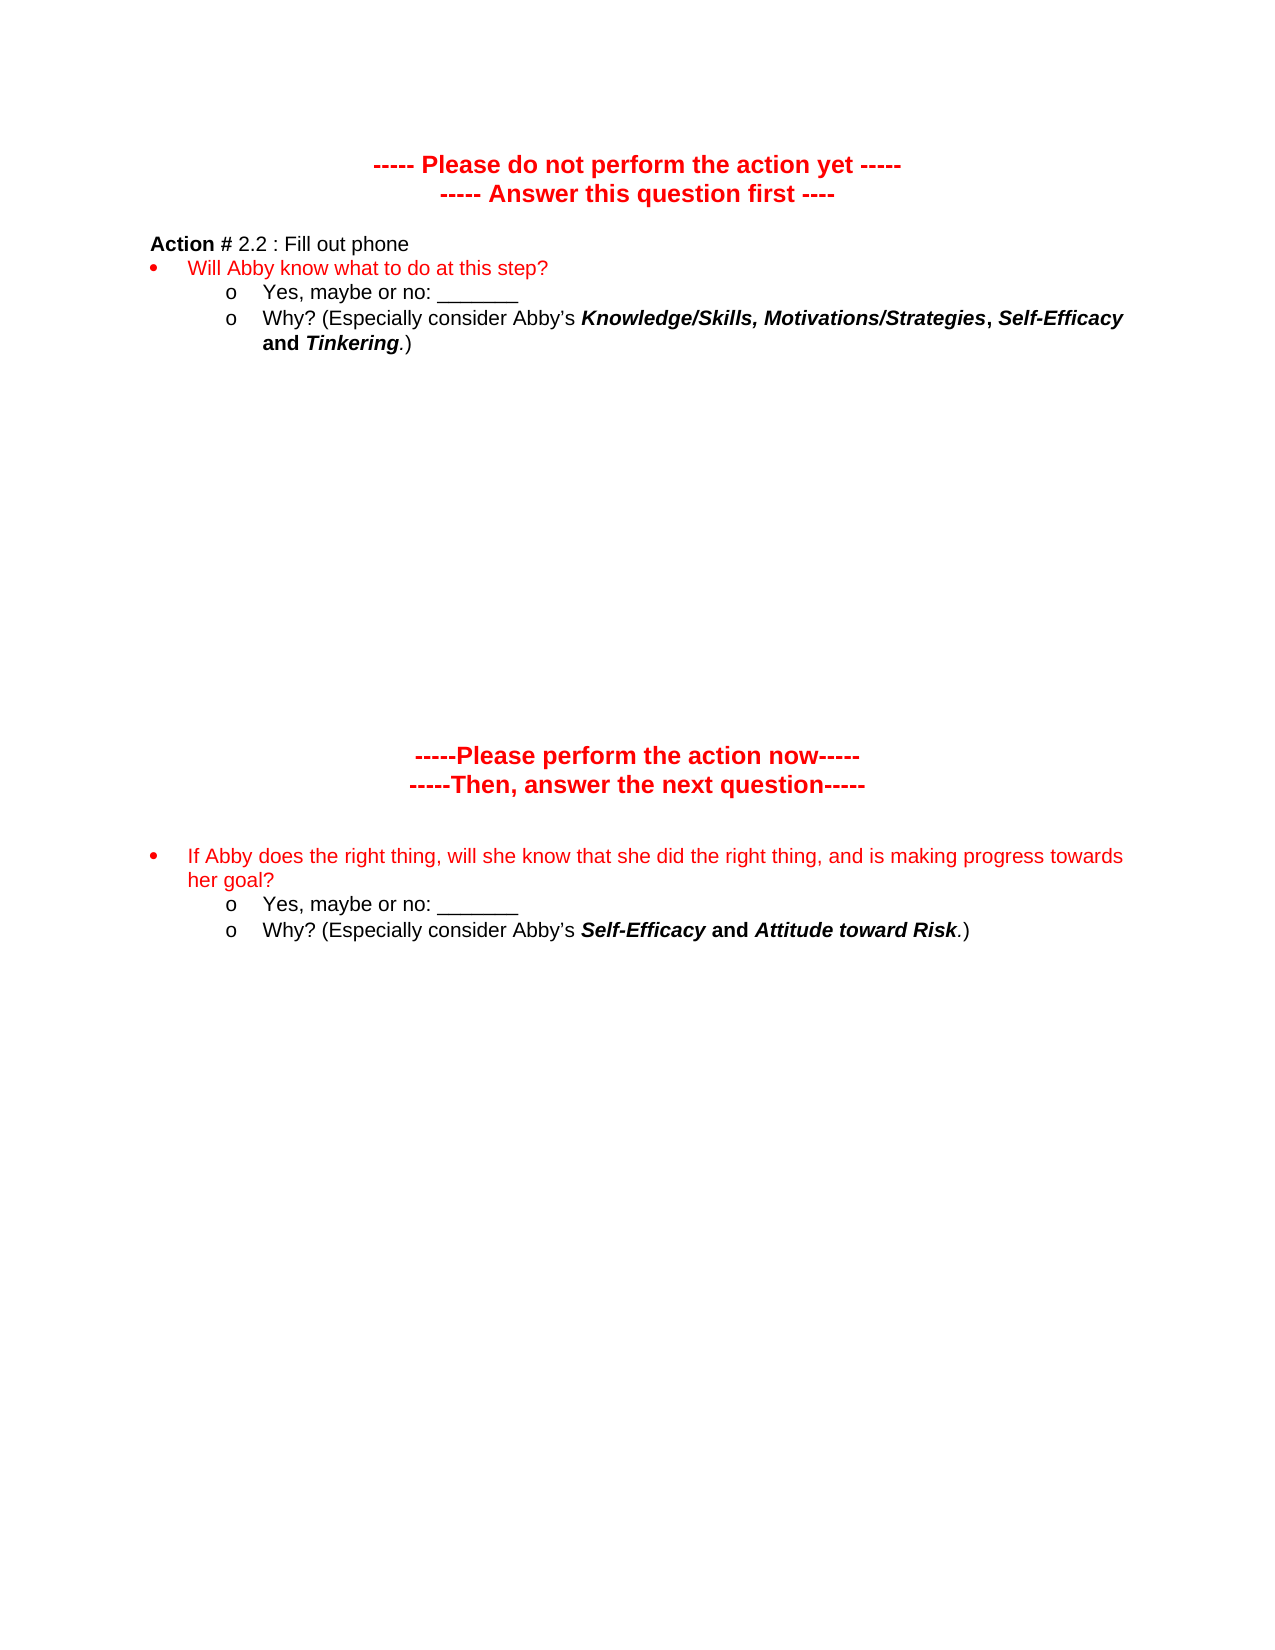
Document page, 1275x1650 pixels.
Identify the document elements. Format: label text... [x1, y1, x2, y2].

list Yes, maybe or no: _______ [225, 279, 1125, 305]
text -----Then, answer the next question----- [150, 770, 1125, 799]
text ----- Please do not perform the action yet ----- [150, 150, 1125, 179]
list Why? (Especially consider Abby’s Self-Efficacy and Attitude toward Risk.) [225, 917, 1125, 943]
list If Abby does the right thing, will she know that she did the right thing, and is making progress towards her goal? [150, 844, 1125, 892]
text ----- Answer this question first ---- [150, 179, 1125, 207]
text -----Please perform the action now----- [150, 741, 1125, 770]
list Why? (Especially consider Abby’s Knowledge/Skills, Motivations/Strategies, Self-Efficacy and Tinkering.) [225, 305, 1125, 355]
list Will Abby know what to do at this step? [150, 255, 1125, 279]
text Action # 2.2 : Fill out phone [150, 231, 1125, 255]
list Yes, maybe or no: _______ [225, 892, 1125, 917]
